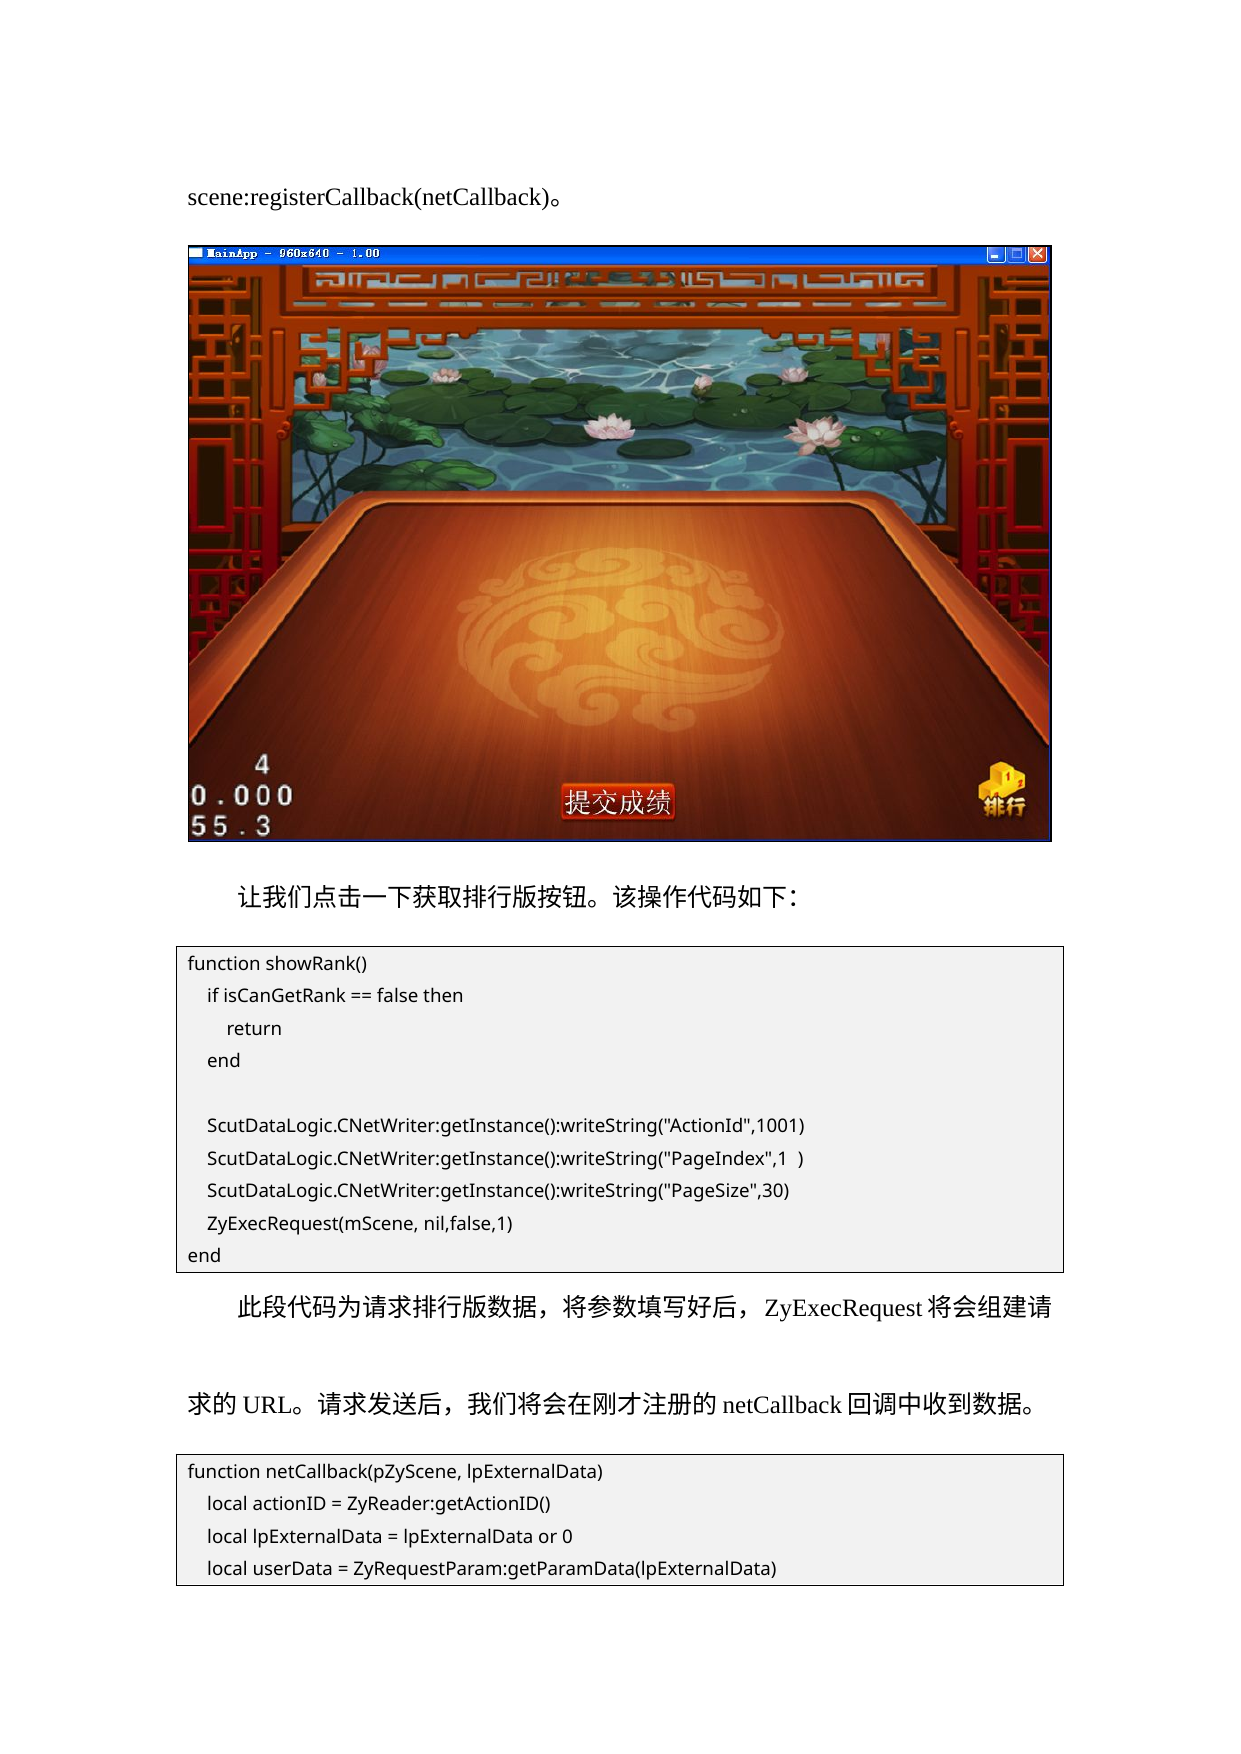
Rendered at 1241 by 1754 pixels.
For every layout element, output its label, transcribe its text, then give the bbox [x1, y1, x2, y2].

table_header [177, 1455, 1063, 1584]
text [187, 162, 1053, 227]
text 此段代码为请求排行版数据，将参数填写好后，ZyExecRequest将会组建请求的URL。请求发送后，我们将会在刚才注册的netCallback回调中收到数据。 [187, 1273, 1053, 1435]
table_header function showRank() if isCanGetRank == false then return end ScutDataLogic.CNetWriter:getInstance():writeString("ActionId",1001) ScutDataLogic.CNetWriter:getInstance():writeString("PageIndex",1 ) ScutDataLogic.CNetWriter:getInstance():writeString("PageSize",30) ZyExecRequest(mScene, nil,false,1) end [177, 947, 1063, 1272]
text 让我们点击一下获取排行版按钮。该操作代码如下： [187, 863, 1053, 928]
picture [189, 247, 1050, 841]
